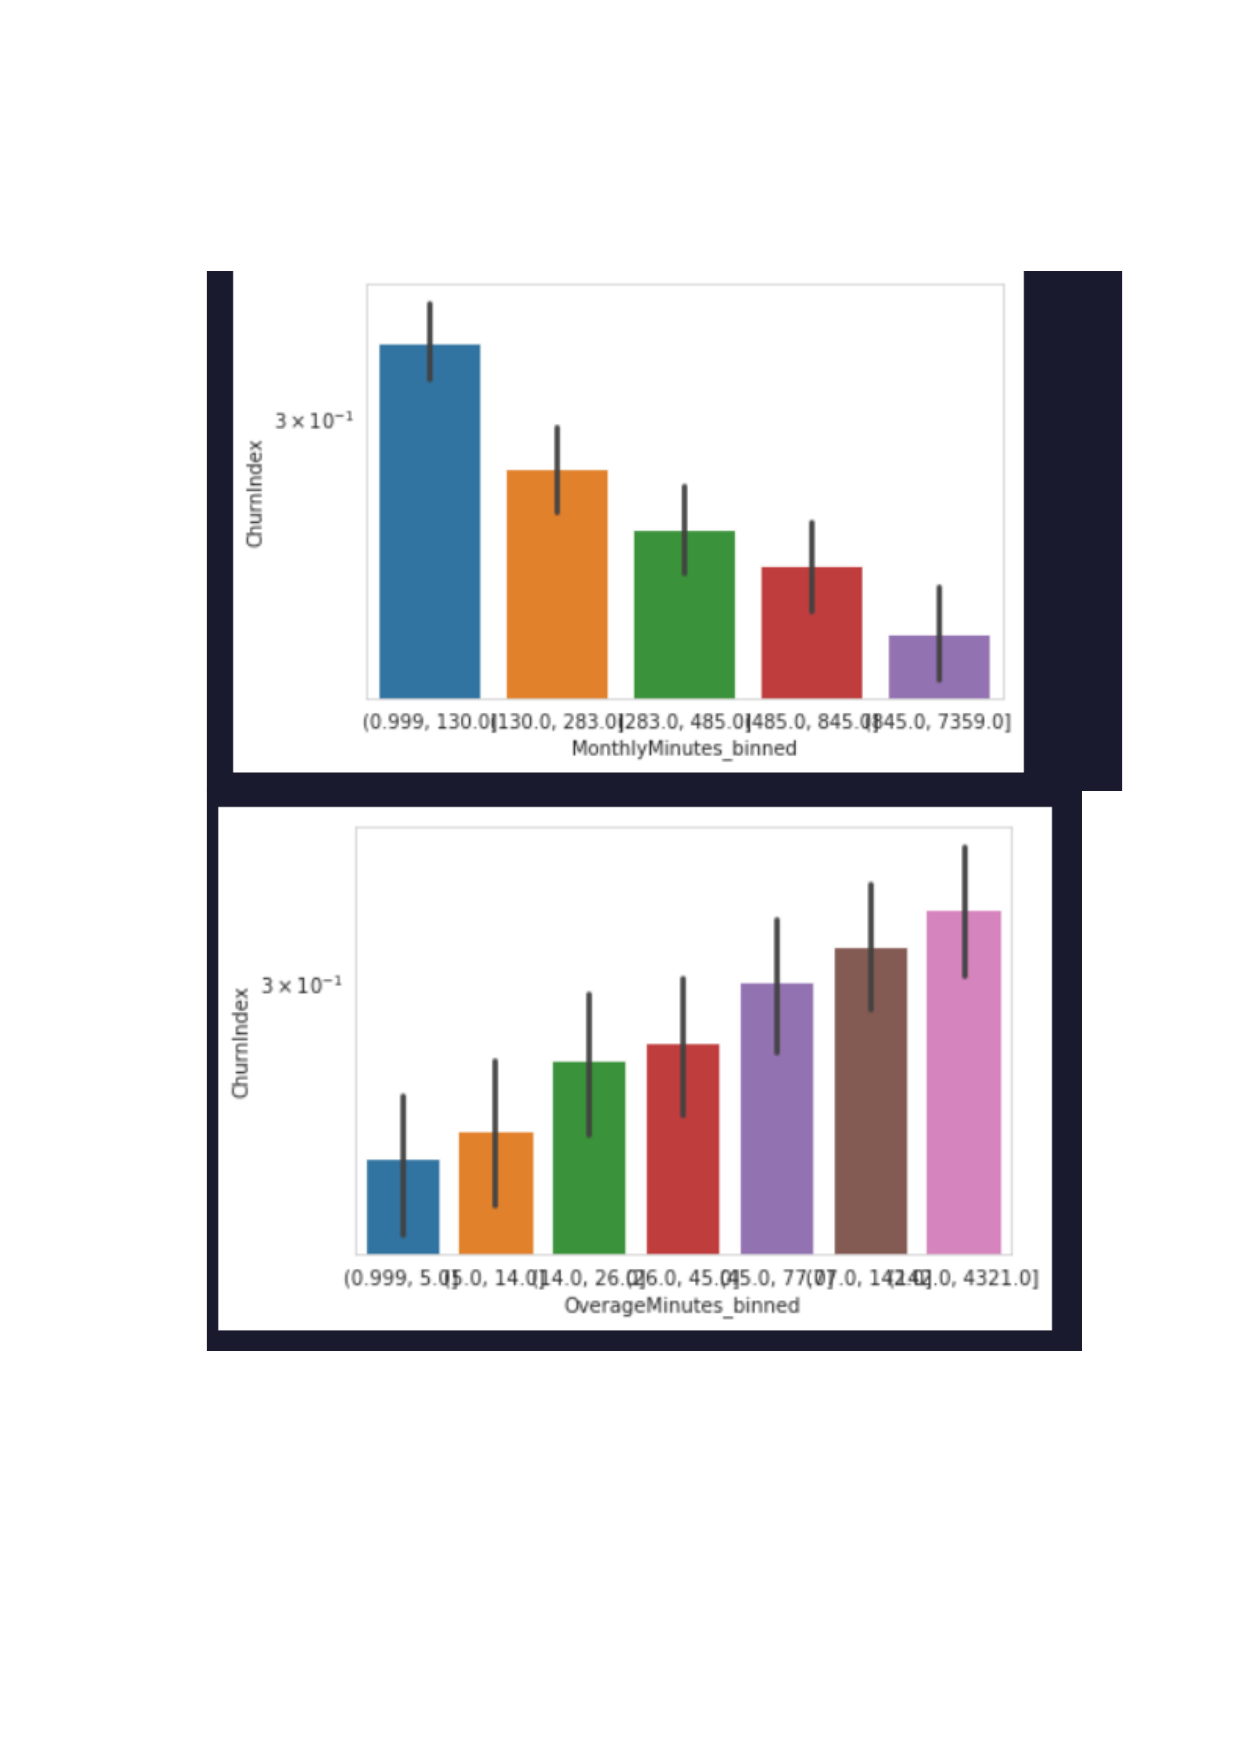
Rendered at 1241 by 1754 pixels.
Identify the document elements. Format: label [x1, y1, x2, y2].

picture [206, 271, 1123, 1351]
